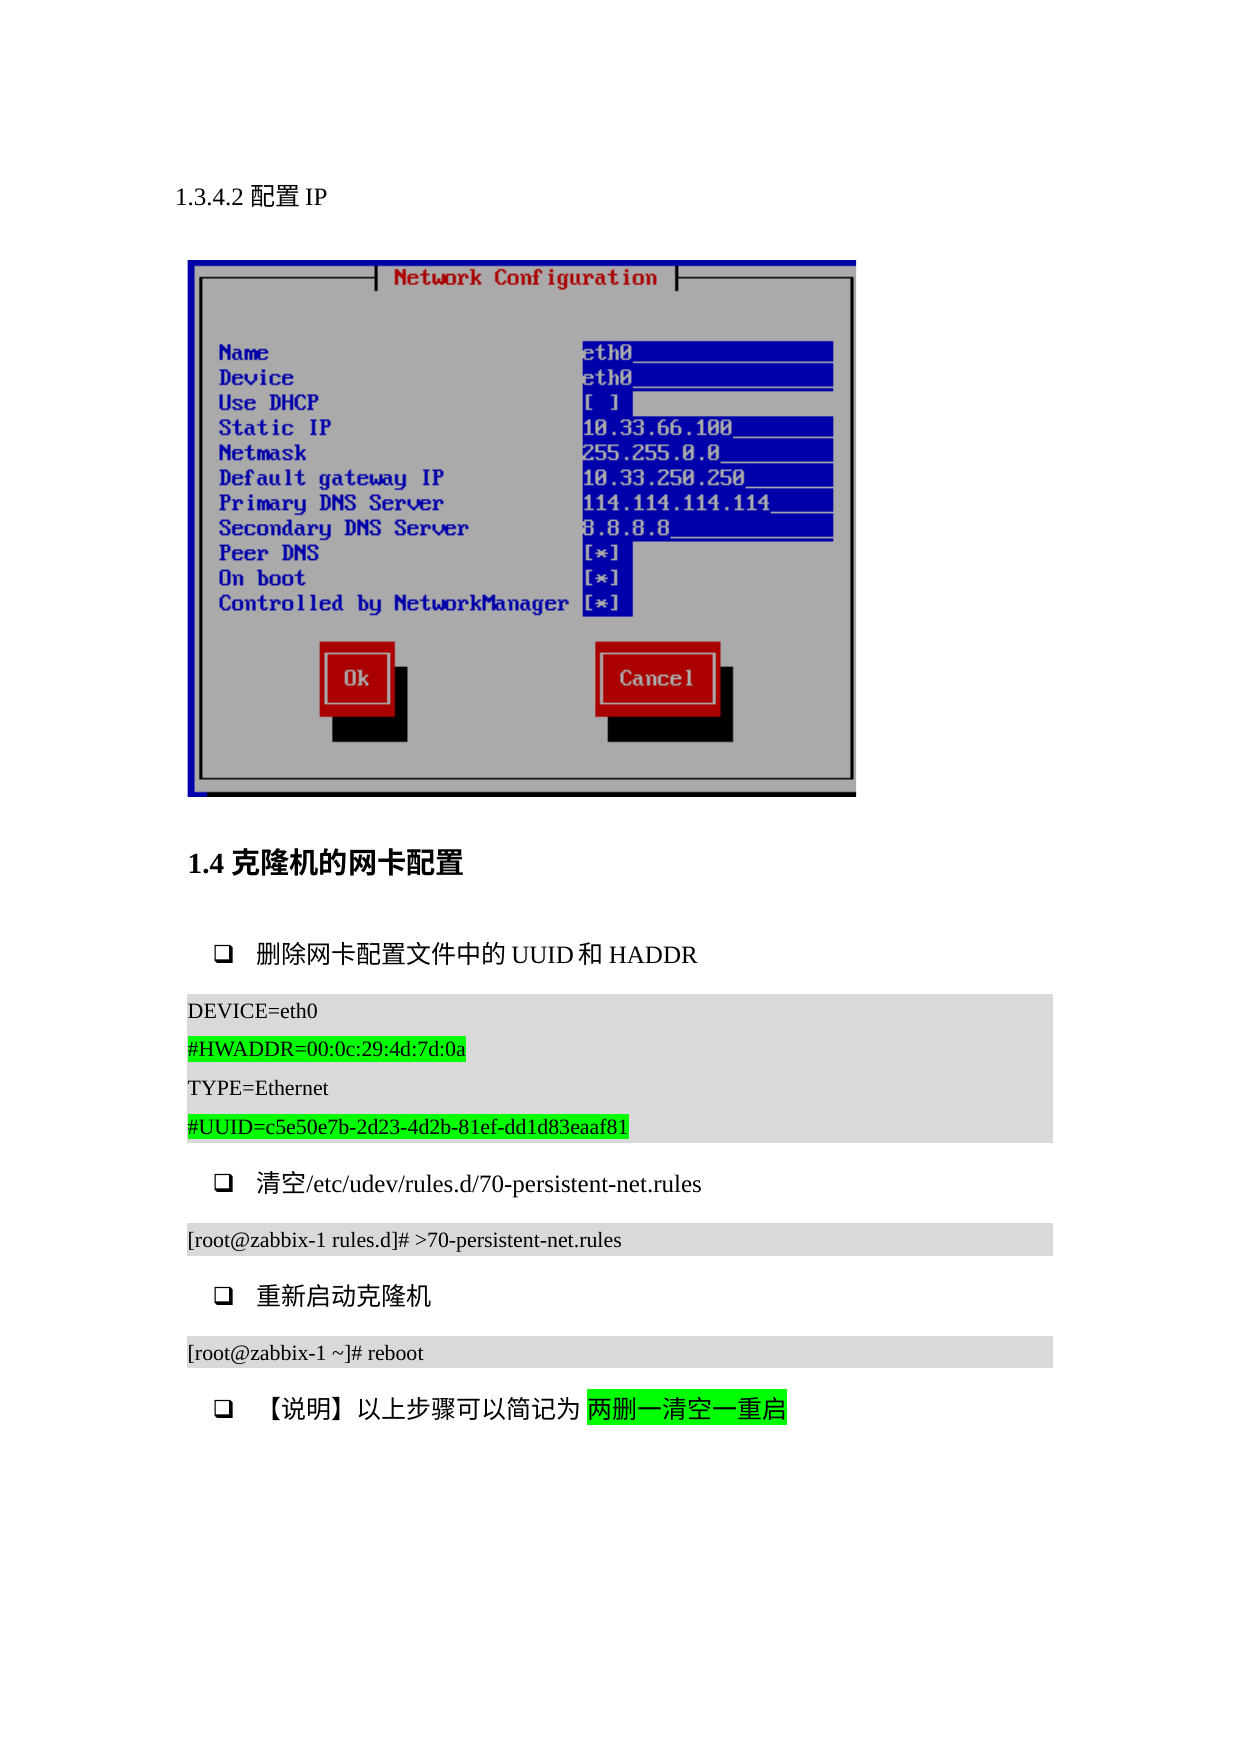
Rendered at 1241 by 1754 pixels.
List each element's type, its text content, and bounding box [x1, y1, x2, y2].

text DEVICE=eth0 [187, 994, 1053, 1027]
text [root@zabbix-1 rules.d]# >70-persistent-net.rules [187, 1223, 1053, 1256]
text TYPE=Ethernet [187, 1072, 1053, 1104]
list 【说明】以上步骤可以简记为 两删一清空一重启 [212, 1375, 1053, 1440]
list 清空/etc/udev/rules.d/70-persistent-net.rules [212, 1149, 1053, 1214]
text #HWADDR=00:0c:29:4d:7d:0a [187, 1033, 1053, 1065]
text #UUID=c5e50e7b-2d23-4d2b-81ef-dd1d83eaaf81 [187, 1110, 1053, 1143]
list 删除网卡配置文件中的UUID和HADDR [212, 920, 1053, 985]
picture [187, 260, 857, 797]
text [root@zabbix-1 ~]# reboot [187, 1336, 1053, 1368]
subtitle 1.3.4.2 配置IP [175, 162, 1053, 227]
subtitle 1.4 克隆机的网卡配置 [187, 828, 1053, 893]
list 重新启动克隆机 [212, 1262, 1053, 1327]
